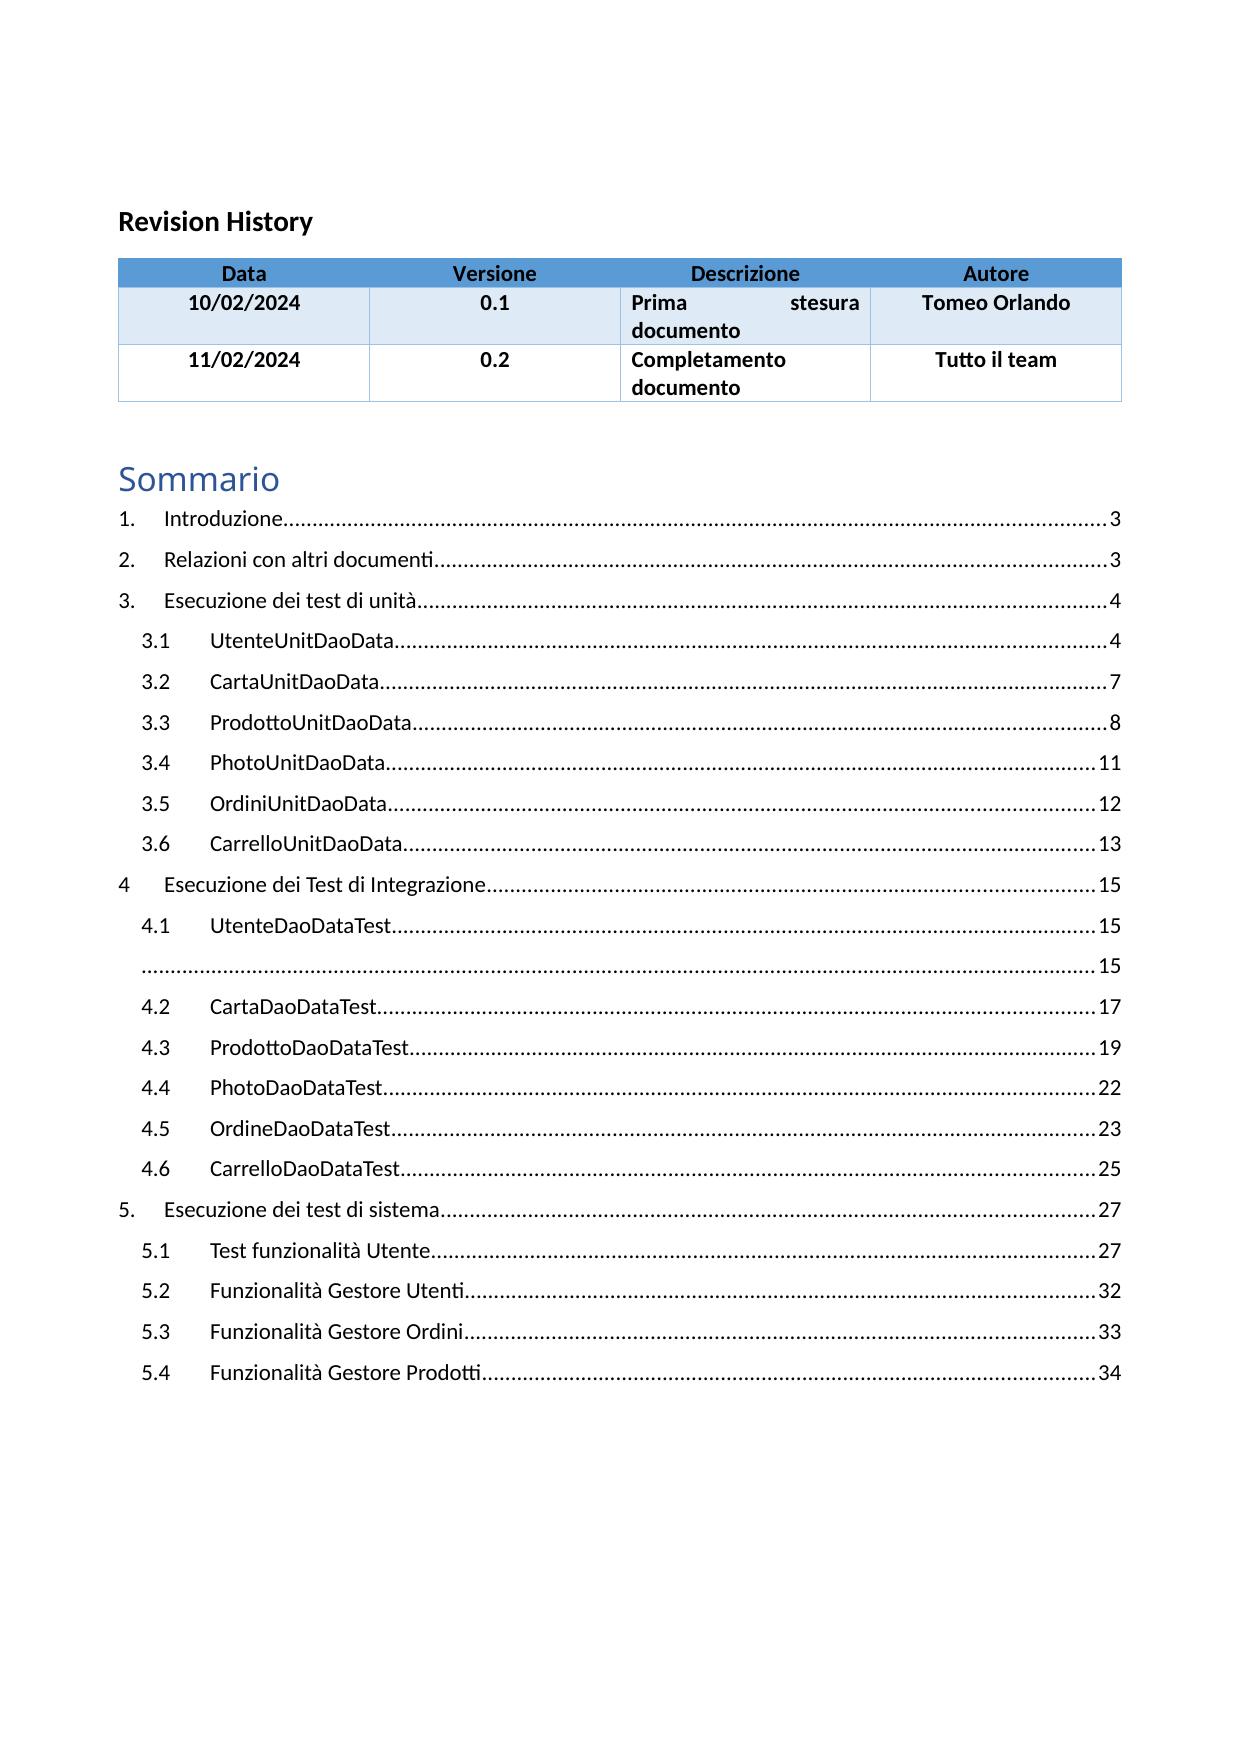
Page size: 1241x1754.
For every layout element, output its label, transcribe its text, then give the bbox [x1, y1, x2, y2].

table_cell Tutto il team [871, 345, 1121, 401]
table_cell Prima stesura documento [621, 288, 870, 344]
table_header Data [119, 259, 369, 287]
table_header Autore [871, 259, 1121, 287]
table_header Versione [370, 259, 620, 287]
text Revision History [118, 203, 1122, 238]
table_cell 10/02/2024 [119, 288, 369, 344]
table_cell Completamento documento [621, 345, 870, 401]
table_cell Tomeo Orlando [871, 288, 1121, 344]
table_cell 0.2 [370, 345, 620, 401]
table_header Descrizione [621, 259, 870, 287]
table_cell 11/02/2024 [119, 345, 369, 401]
table_cell 0.1 [370, 288, 620, 344]
